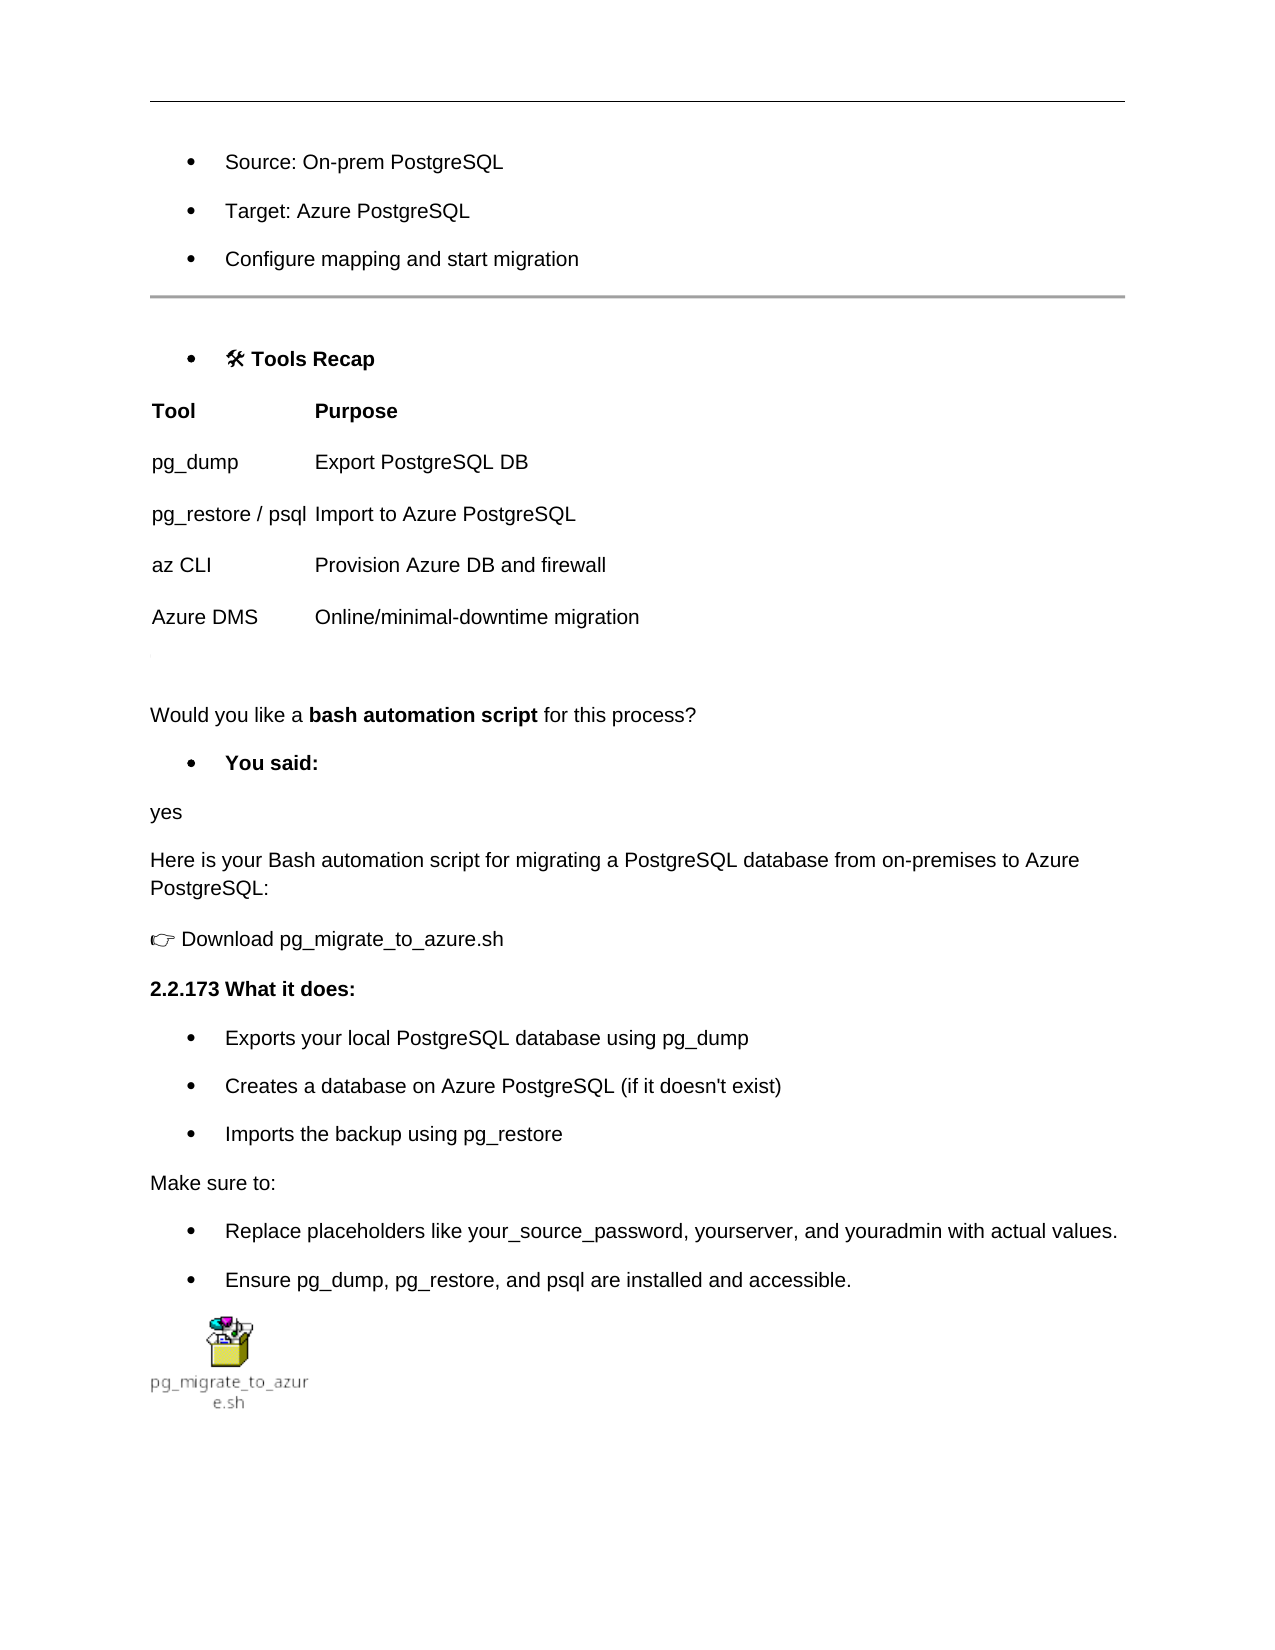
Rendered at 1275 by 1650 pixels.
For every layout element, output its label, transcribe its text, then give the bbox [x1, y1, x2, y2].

table_cell pg_dump [150, 449, 313, 500]
table_cell Online/minimal-downtime migration [313, 603, 646, 654]
table_cell Export PostgreSQL DB [313, 449, 646, 500]
list Ensure pg_dump, pg_restore, and psql are installed and accessible. [187, 1267, 1125, 1292]
text Make sure to: [150, 1171, 1125, 1195]
text Would you like a bash automation script for this process? [150, 703, 1125, 727]
text 👉 Download pg_migrate_to_azure.sh [150, 924, 1125, 952]
list What it does: [150, 977, 1125, 1001]
list 🛠 Tools Recap [187, 344, 1125, 372]
list Exports your local PostgreSQL database using pg_dump [187, 1025, 1125, 1049]
table_cell az CLI [150, 551, 313, 603]
table_header Tool [150, 397, 313, 448]
table_header Purpose [313, 397, 646, 448]
table_cell pg_restore / psql [150, 500, 313, 551]
list Target: Azure PostgreSQL [187, 198, 1125, 222]
table_cell Provision Azure DB and firewall [313, 551, 646, 603]
table_cell Import to Azure PostgreSQL [313, 500, 646, 551]
list Configure mapping and start migration [187, 247, 1125, 271]
list Source: On-prem PostgreSQL [187, 150, 1125, 174]
list Creates a database on Azure PostgreSQL (if it doesn't exist) [187, 1074, 1125, 1098]
text yes [150, 799, 1125, 823]
table_cell Azure DMS [150, 603, 313, 654]
text Here is your Bash automation script for migrating a PostgreSQL database from on-premises to Azure PostgreSQL: [150, 848, 1125, 899]
list You said: [187, 751, 1125, 775]
list Imports the backup using pg_restore [187, 1122, 1125, 1146]
list Replace placeholders like your_source_password, yourserver, and youradmin with actual values. [187, 1219, 1125, 1243]
